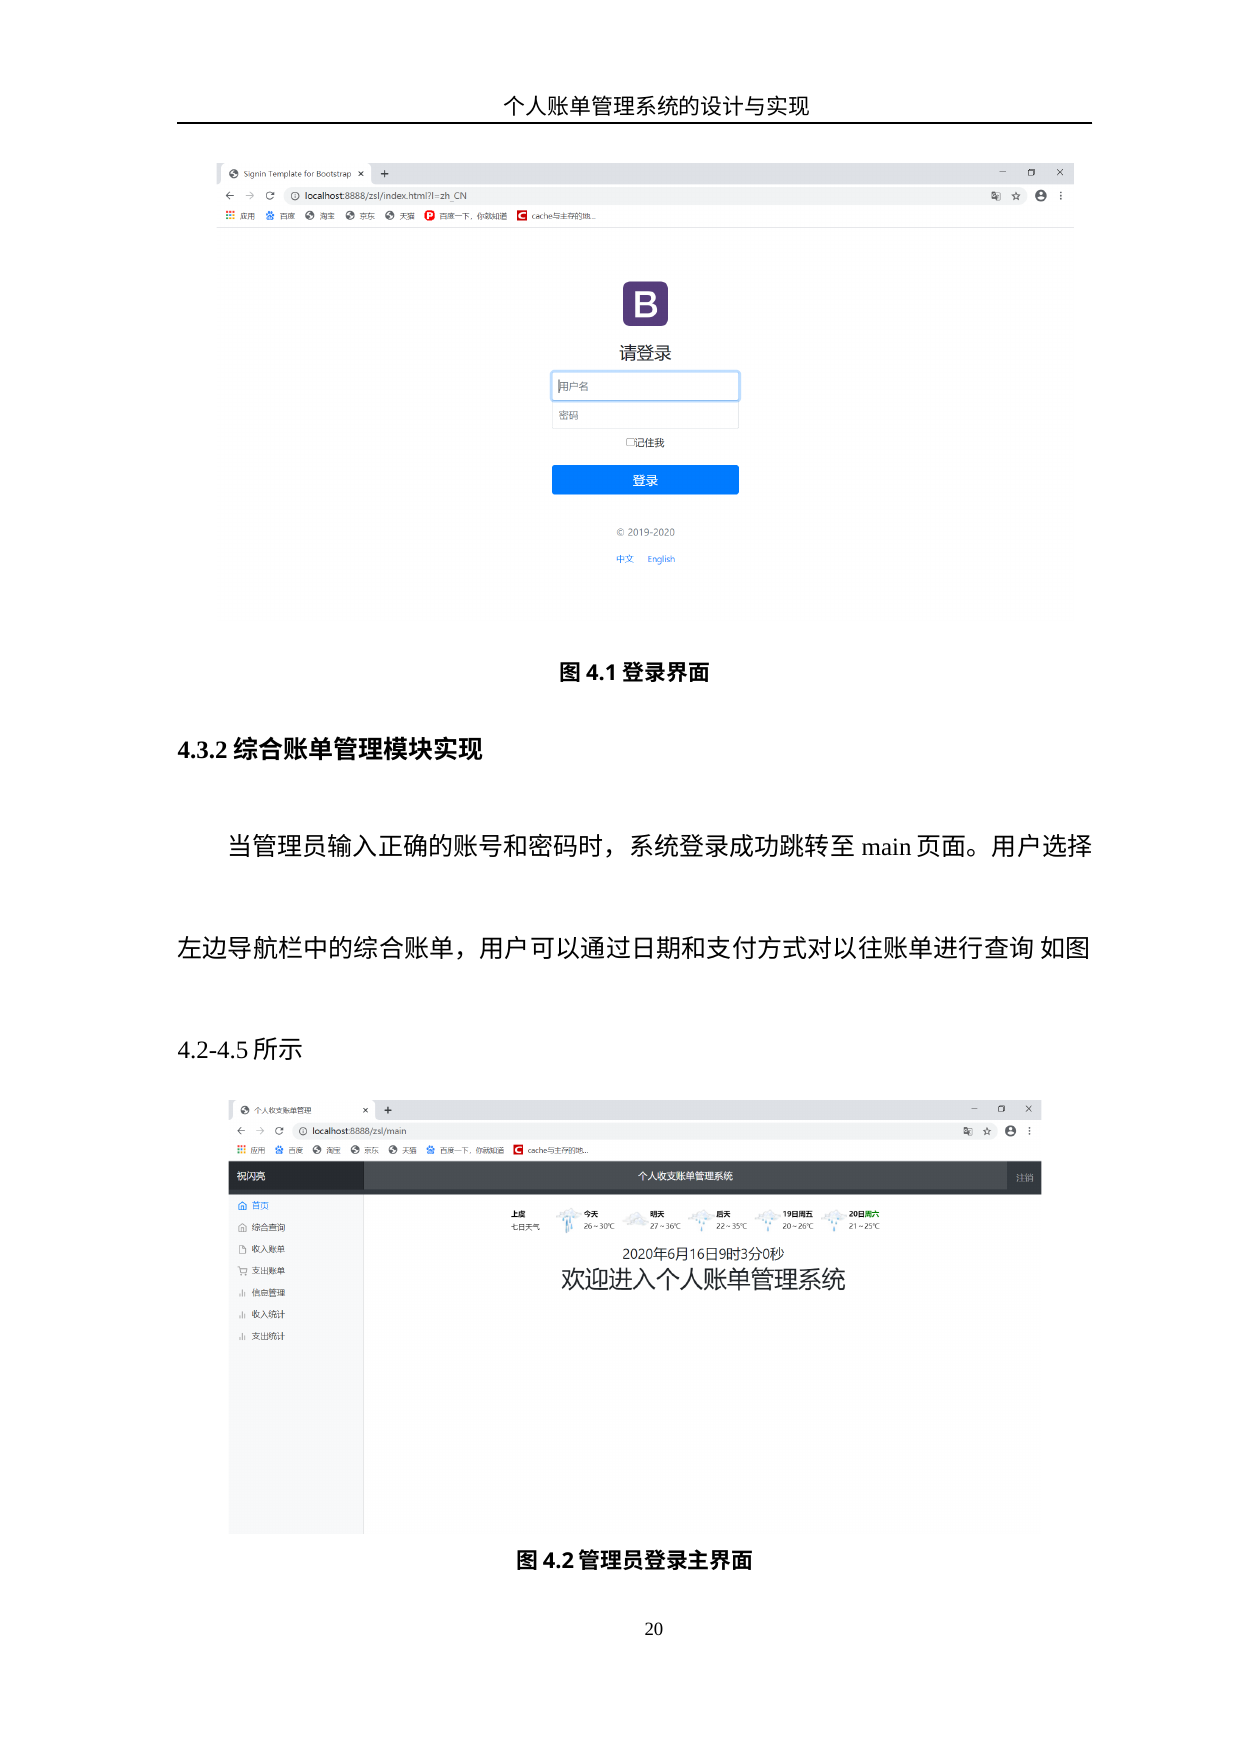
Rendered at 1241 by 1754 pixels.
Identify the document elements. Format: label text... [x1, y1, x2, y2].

picture [216, 163, 1074, 621]
picture [228, 1100, 1042, 1534]
text 图4.2管理员登录主界面 [177, 1542, 1092, 1576]
subtitle 4.3.2 综合账单管理模块实现 [177, 714, 1092, 782]
text 当管理员输入正确的账号和密码时，系统登录成功跳转至main页面。用户选择左边导航栏中的综合账单，用户可以通过日期和支付方式对以往账单进行查询 如图4.2-4.5所示 [177, 810, 1092, 1082]
text 图4.1 登录界面 [177, 654, 1092, 688]
